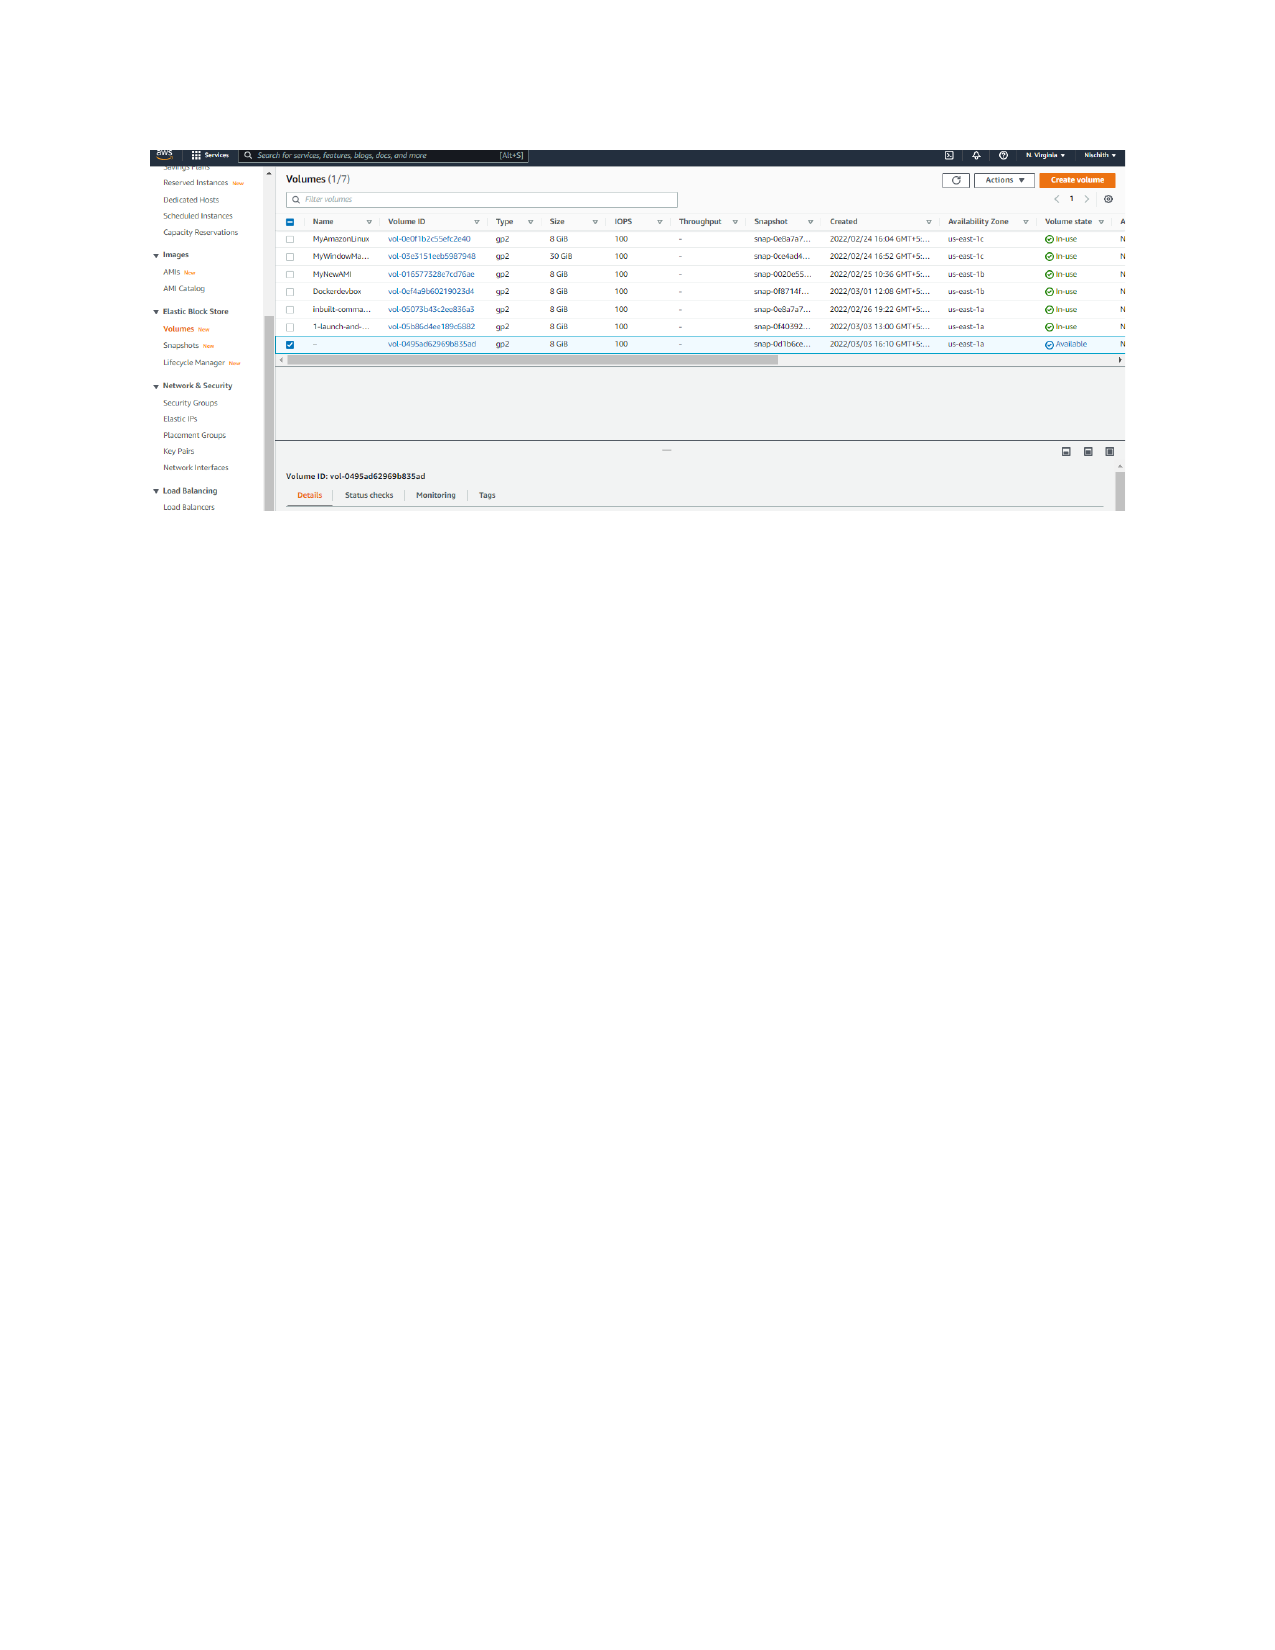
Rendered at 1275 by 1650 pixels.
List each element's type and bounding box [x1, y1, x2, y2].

picture [150, 150, 1125, 511]
